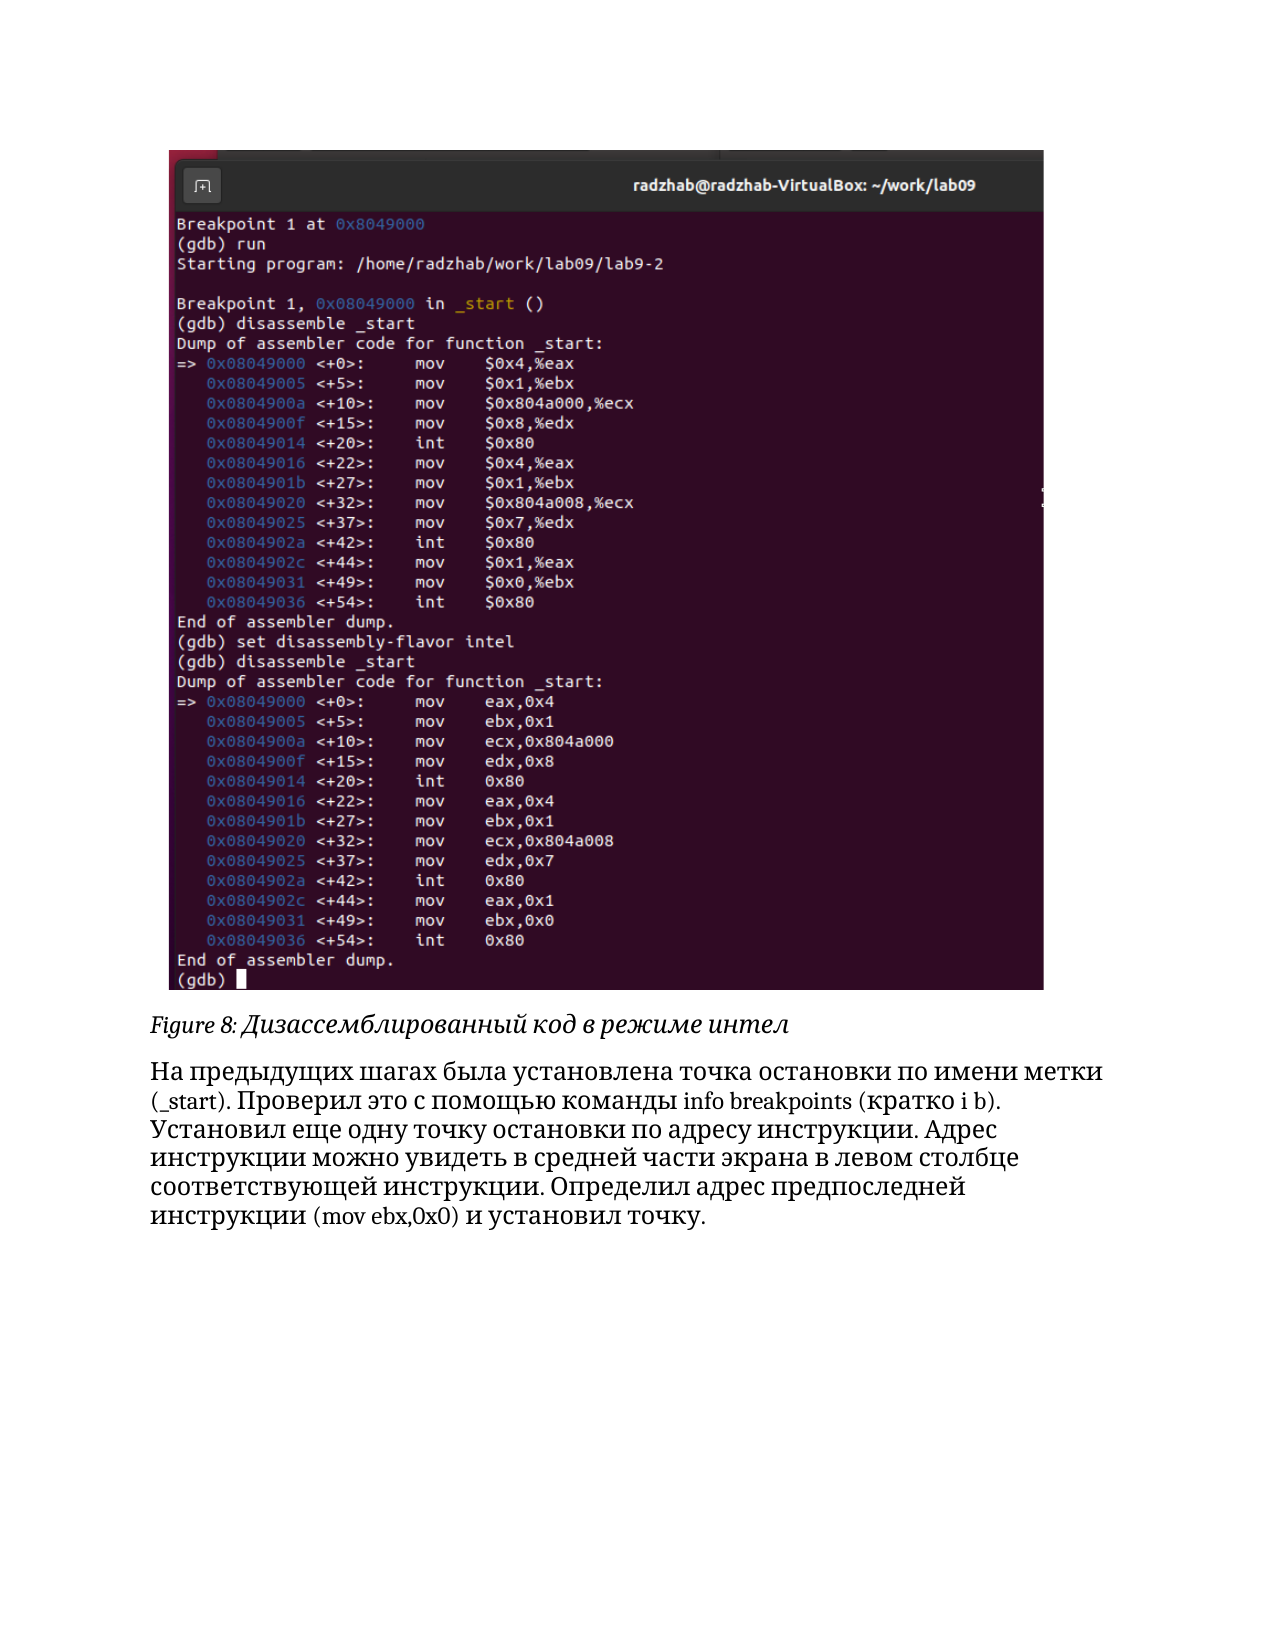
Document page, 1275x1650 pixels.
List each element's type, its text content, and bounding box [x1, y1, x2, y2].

text На предыдущих шагах была установлена точка остановки по имени метки (_start). Проверил это с помощью команды info breakpoints (кратко i b). Установил еще одну точку остановки по адресу инструкции. Адрес инструкции можно увидеть в средней части экрана в левом столбце соответствующей инструкции. Определил адрес предпоследней инструкции (mov ebx,0x0) и установил точку. [150, 1058, 1125, 1231]
picture [168, 150, 1044, 990]
text Figure 8: Дизассемблированный код в режиме интел [150, 1011, 1125, 1039]
